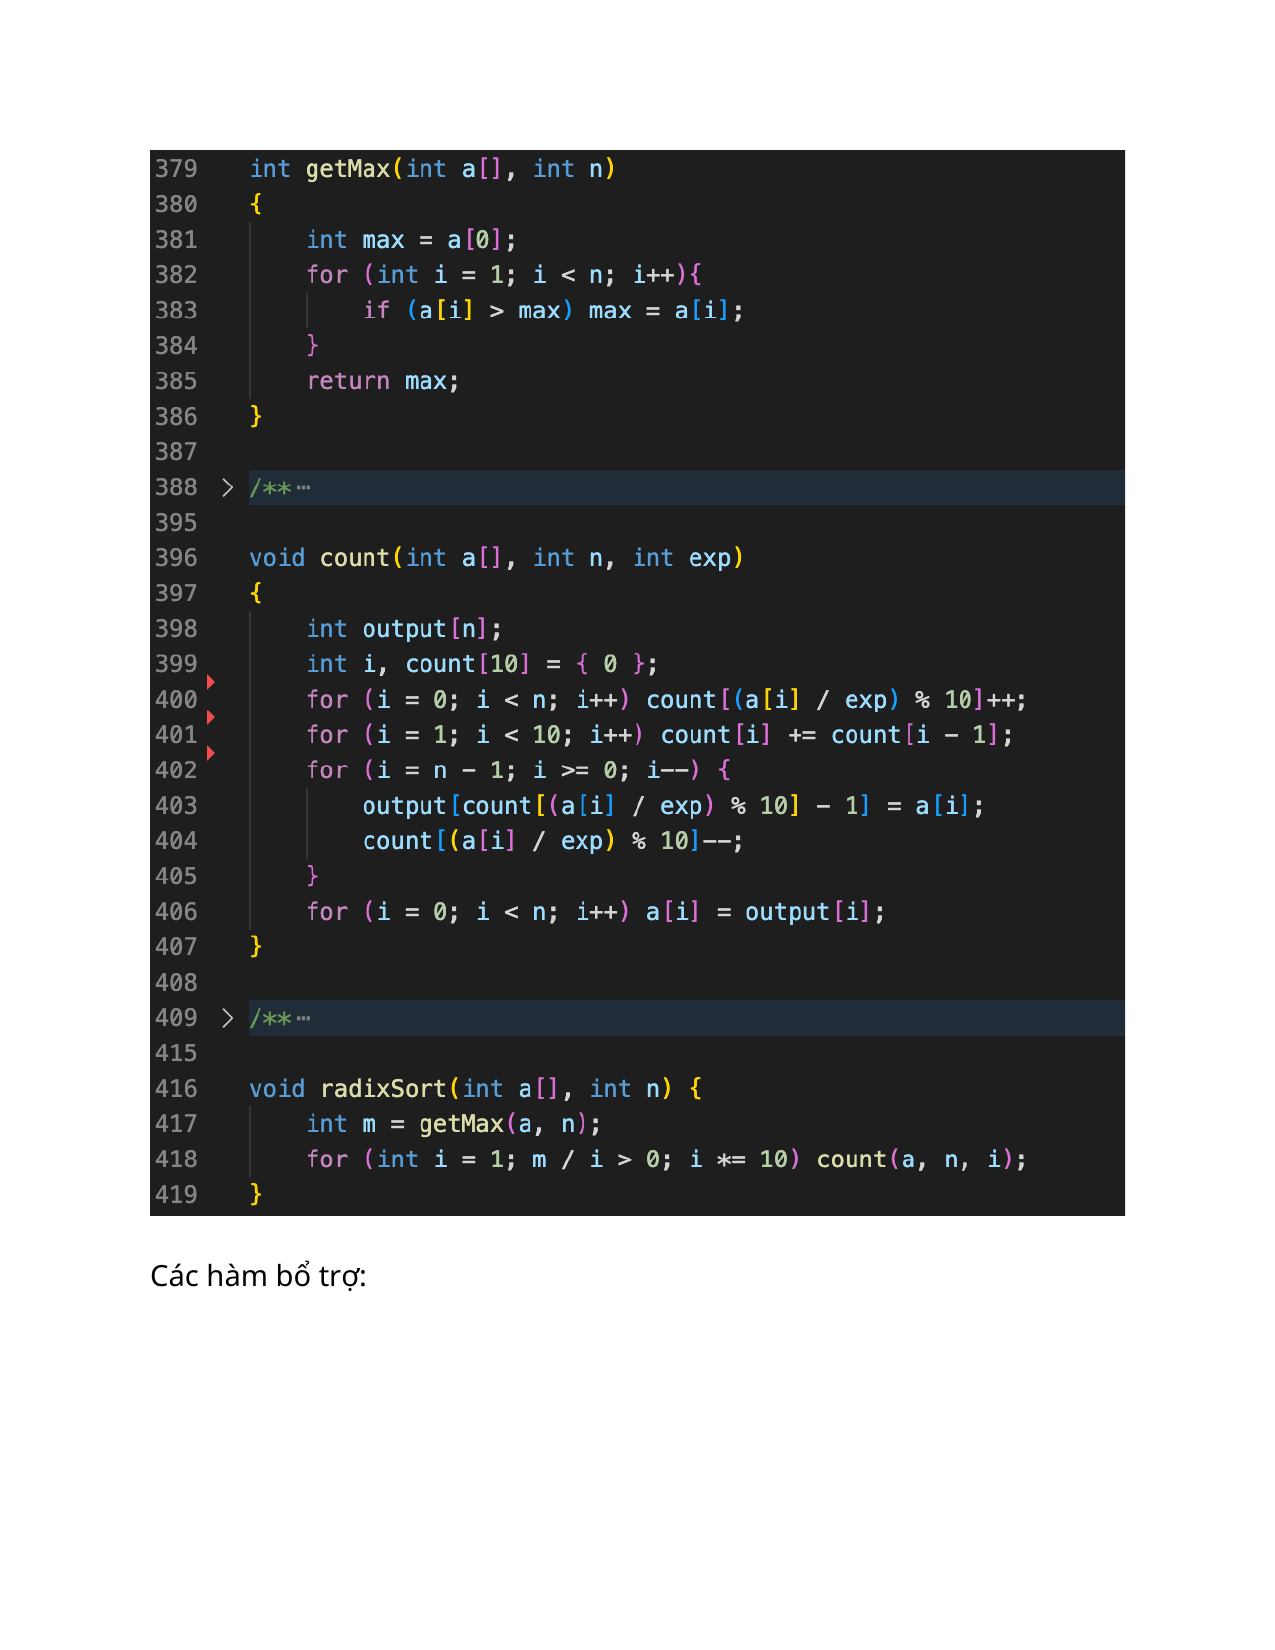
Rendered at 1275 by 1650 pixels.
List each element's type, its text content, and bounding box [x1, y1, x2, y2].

text Các hàm bổ trợ: [150, 1255, 1125, 1294]
picture [150, 150, 1125, 1216]
